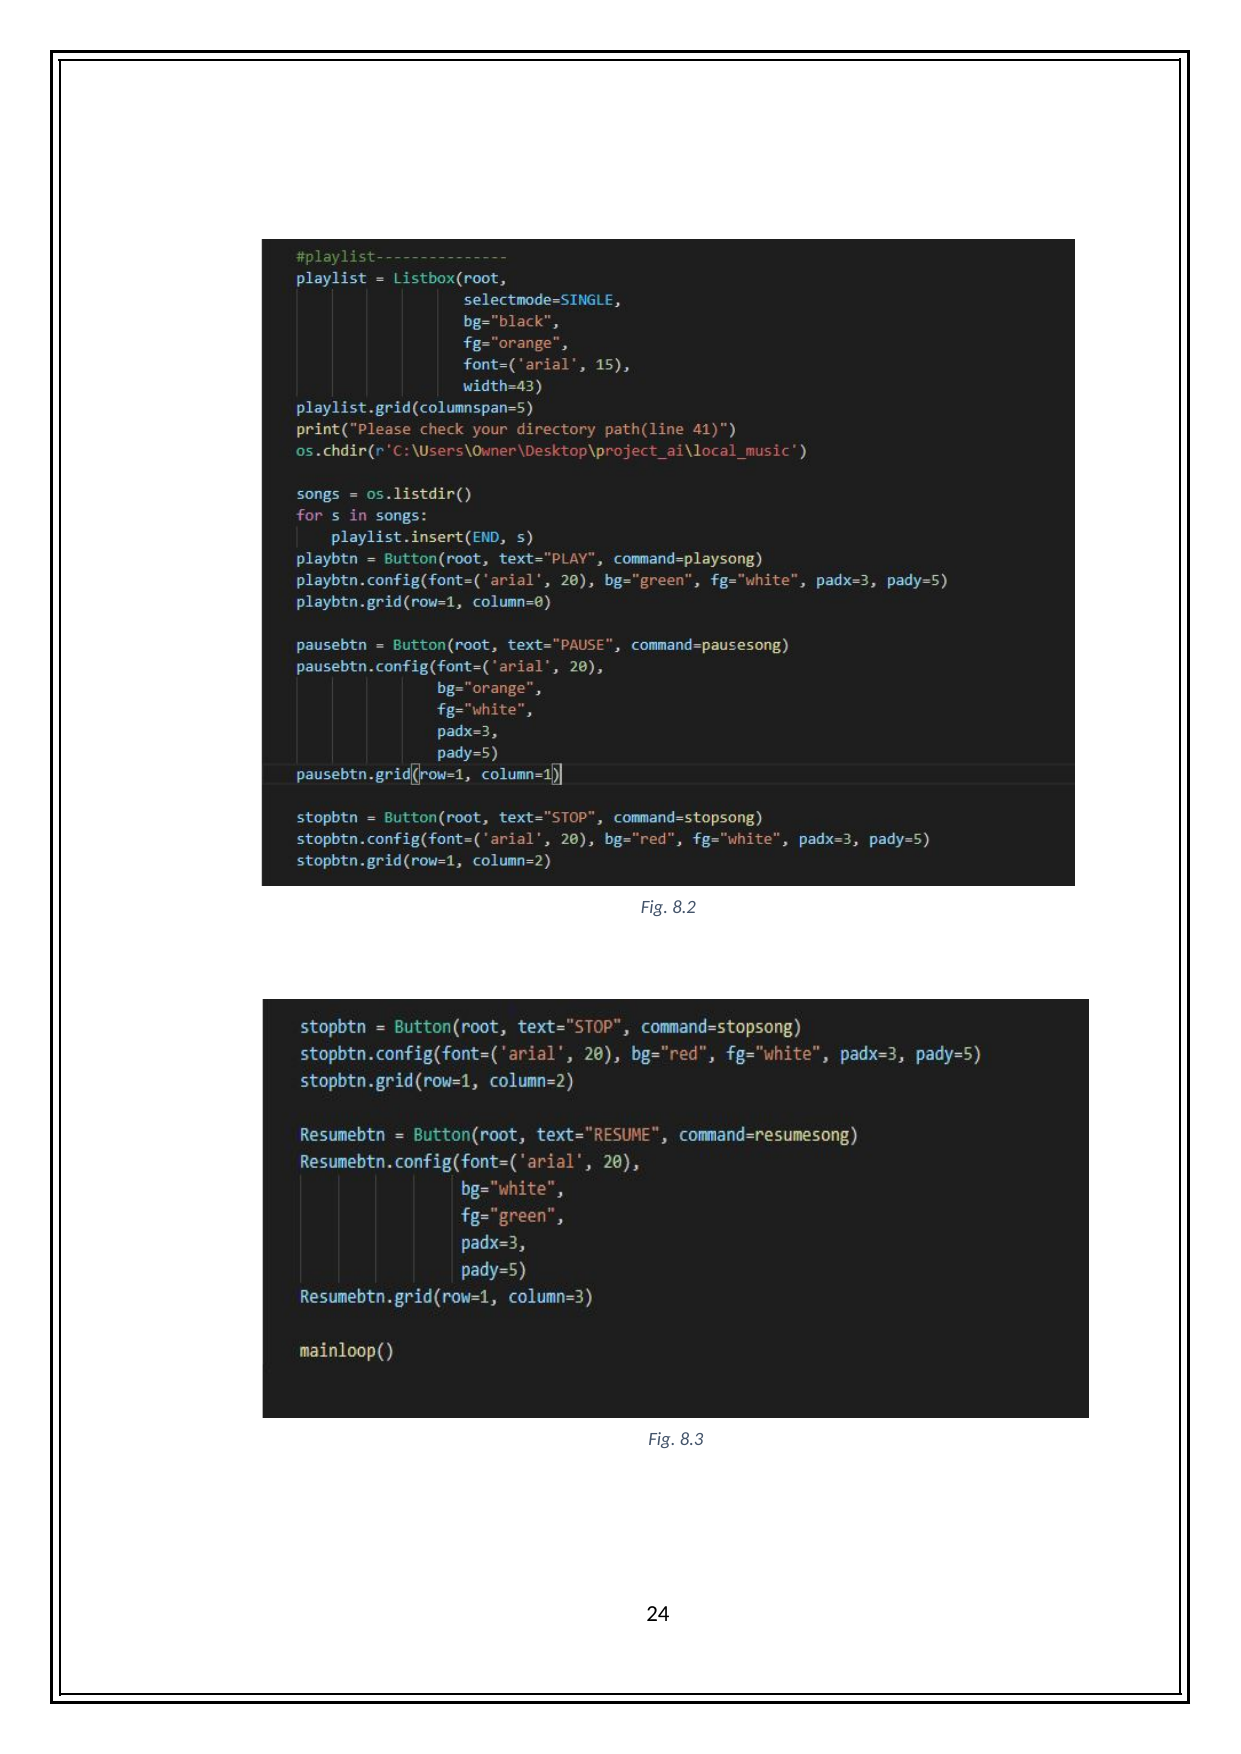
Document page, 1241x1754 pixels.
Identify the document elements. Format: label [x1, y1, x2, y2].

picture [262, 1105, 1089, 1524]
picture [261, 345, 1075, 992]
